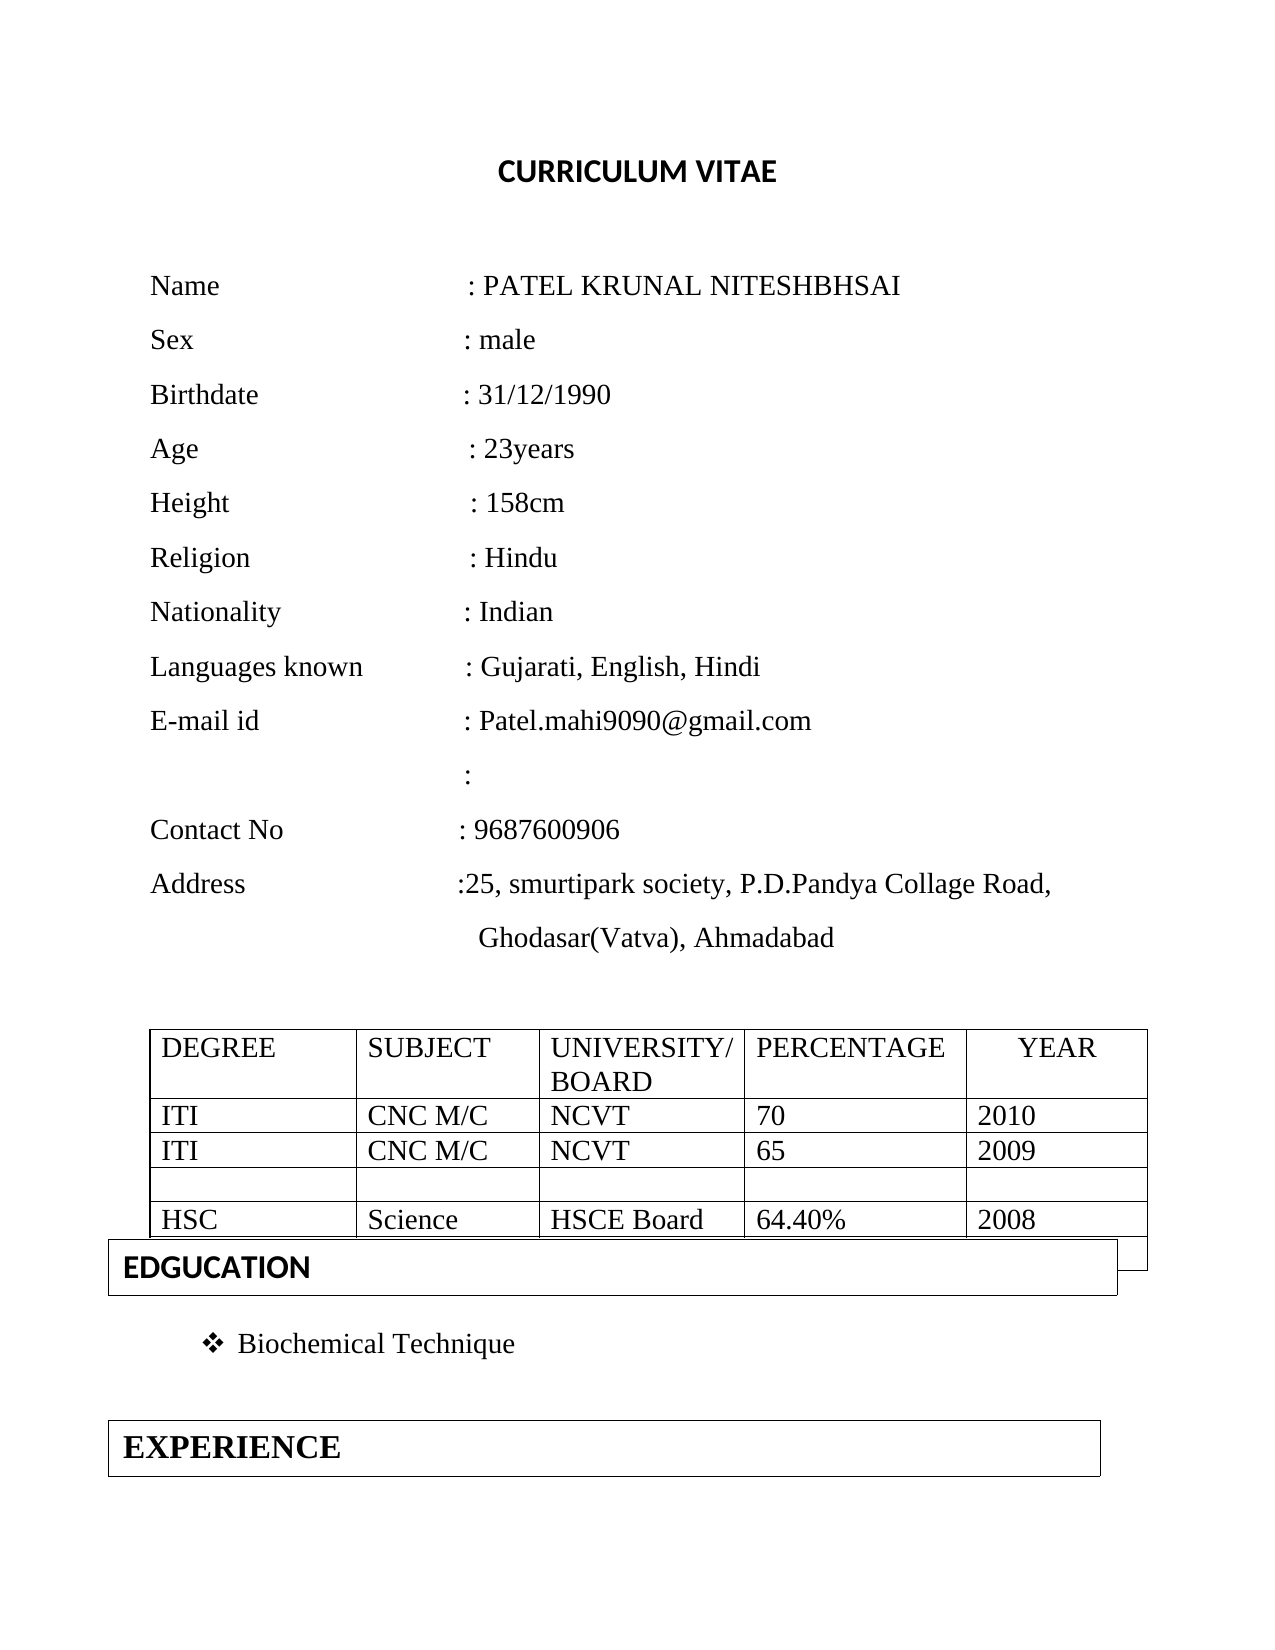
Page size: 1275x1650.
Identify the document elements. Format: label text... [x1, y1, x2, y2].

table_header SUBJECT [357, 1030, 539, 1097]
table_cell 2008 [967, 1202, 1147, 1236]
text Sex : male [150, 322, 1125, 356]
table_cell 2010 [967, 1099, 1147, 1132]
text Birthdate : 31/12/1990 [150, 377, 1125, 410]
table_cell 64.40% [745, 1202, 966, 1236]
table_cell 65 [745, 1133, 966, 1167]
table_header DEGREE [151, 1030, 356, 1097]
text Religion : Hindu [150, 540, 1125, 573]
table_cell [357, 1168, 539, 1201]
table_cell [540, 1168, 744, 1201]
text Nationality : Indian [150, 594, 1125, 628]
table_cell [967, 1168, 1147, 1201]
text Age : 23years [150, 431, 1125, 465]
table_cell HSCE Board [540, 1202, 744, 1236]
table_cell 70 [745, 1099, 966, 1132]
table_cell HSC [151, 1202, 356, 1236]
text Height : 158cm [150, 486, 1125, 519]
text Name : PATEL KRUNAL NITESHBHSAI [150, 268, 1125, 302]
table_header YEAR [967, 1030, 1147, 1097]
text CURRICULUM VITAE [150, 150, 1125, 191]
text Languages known : Gujarati, English, Hindi [150, 649, 1125, 682]
table_cell [151, 1168, 356, 1201]
list Biochemical Technique [200, 1326, 1125, 1359]
text Ghodasar(Vatva), Ahmadabad [150, 921, 1125, 954]
table_cell NCVT [540, 1133, 744, 1167]
table_header PERCENTAGE [745, 1030, 966, 1097]
table_header UNIVERSITY/ BOARD [540, 1030, 744, 1097]
text Address :25, smurtipark society, P.D.Pandya Collage Road, [150, 866, 1125, 900]
table_cell [745, 1168, 966, 1201]
text E-mail id : Patel.mahi9090@gmail.com [150, 703, 1125, 737]
table_cell 2006 [967, 1237, 1147, 1270]
text Contact No : 9687600906 [150, 812, 1125, 845]
table_cell CNC M/C [357, 1133, 539, 1167]
table_cell ITI [151, 1099, 356, 1132]
table_cell 2009 [967, 1133, 1147, 1167]
table_cell CNC M/C [357, 1099, 539, 1132]
table_cell NCVT [540, 1099, 744, 1132]
table_cell ITI [151, 1133, 356, 1167]
table_cell Science [357, 1202, 539, 1236]
text : [150, 757, 1125, 791]
